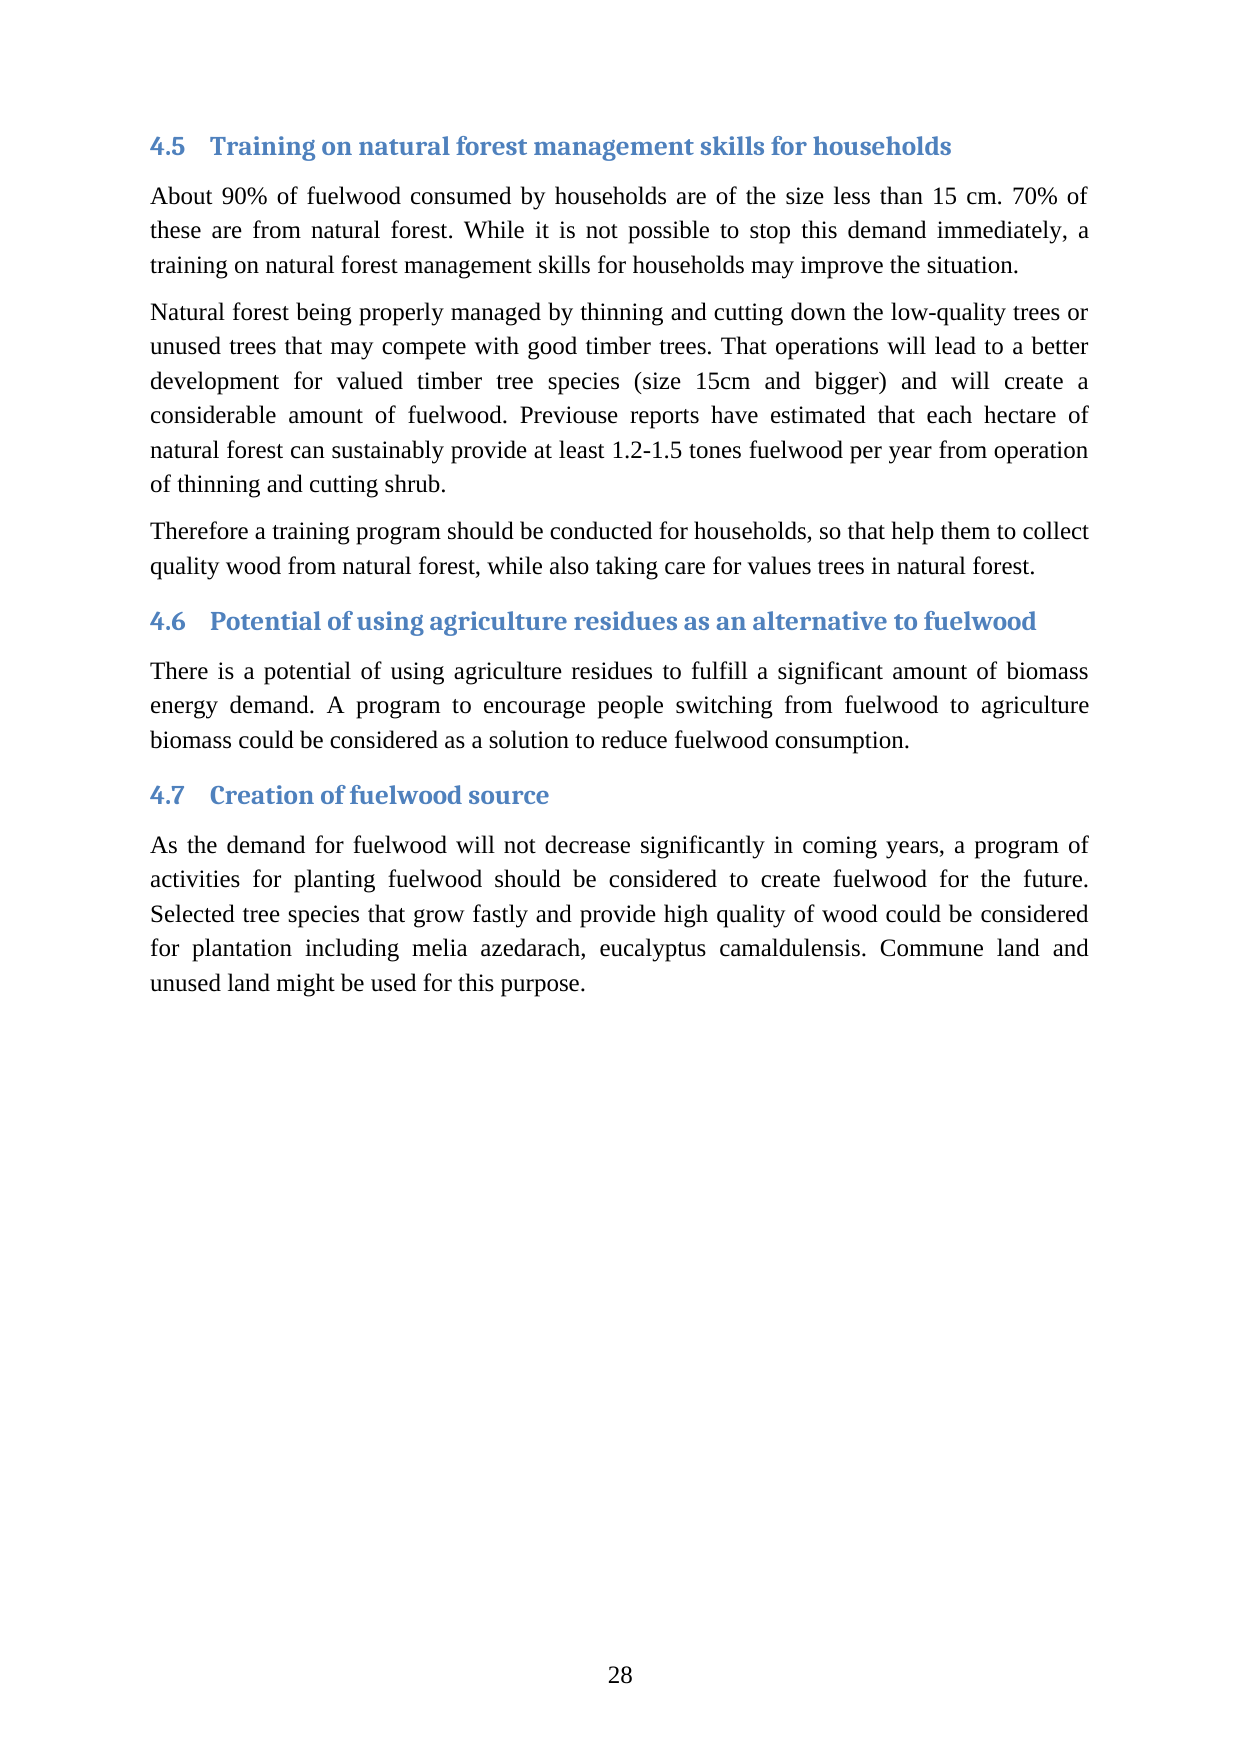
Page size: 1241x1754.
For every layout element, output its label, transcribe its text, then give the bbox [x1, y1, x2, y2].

text As the demand for fuelwood will not decrease significantly in coming years, a program of activities for planting fuelwood should be considered to create fuelwood for the future. Selected tree species that grow fastly and provide high quality of wood could be considered for plantation including melia azedarach, eucalyptus camaldulensis. Commune land and unused land might be used for this purpose. [150, 830, 1090, 997]
text Natural forest being properly managed by thinning and cutting down the low-quality trees or unused trees that may compete with good timber trees. That operations will lead to a better development for valued timber tree species (size 15cm and bigger) and will create a considerable amount of fuelwood. Previouse reports have estimated that each hectare of natural forest can sustainably provide at least 1.2-1.5 tones fuelwood per year from operation of thinning and cutting shrub. [150, 297, 1090, 498]
subtitle Potential of using agriculture residues as an alternative to fuelwood [150, 606, 1090, 637]
text There is a potential of using agriculture residues to fulfill a significant amount of biomass energy demand. A program to encourage people switching from fuelwood to agriculture biomass could be considered as a solution to reduce fuelwood consumption. [150, 656, 1090, 754]
subtitle Training on natural forest management skills for households [150, 131, 1090, 162]
text Therefore a training program should be conducted for households, so that help them to collect quality wood from natural forest, while also taking care for values trees in natural forest. [150, 516, 1090, 579]
text About 90% of fuelwood consumed by households are of the size less than 15 cm. 70% of these are from natural forest. While it is not possible to stop this demand immediately, a training on natural forest management skills for households may improve the situation. [150, 181, 1090, 279]
subtitle Creation of fuelwood source [150, 780, 1090, 811]
